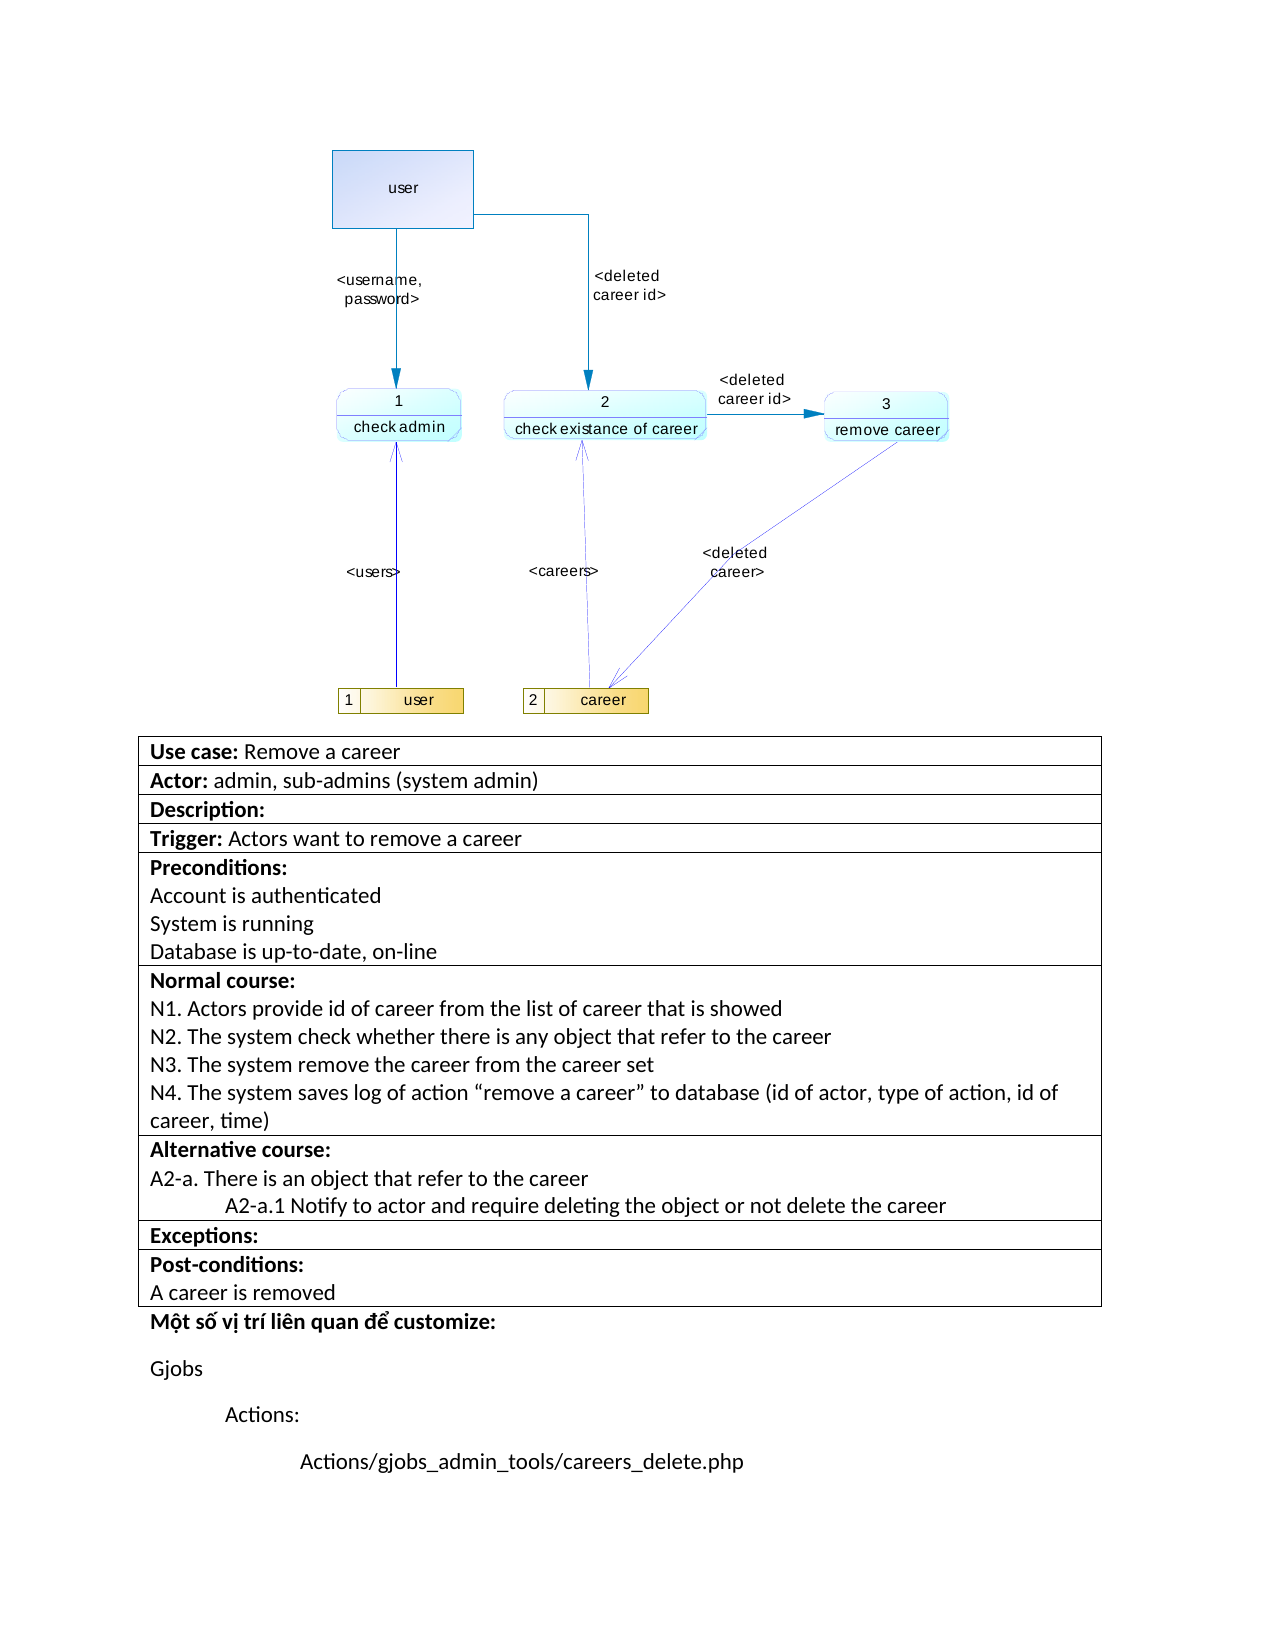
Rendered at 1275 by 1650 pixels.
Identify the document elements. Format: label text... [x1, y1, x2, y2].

table_cell Description: [139, 795, 1101, 823]
table_header Use case: Remove a career [139, 737, 1101, 765]
table_cell Preconditions: Account is authenticated System is running Database is up-to-date, on-line [139, 853, 1101, 965]
table_cell Actor: admin, sub-admins (system admin) [139, 766, 1101, 794]
table_cell Exceptions: [139, 1221, 1101, 1249]
table_cell Post-conditions: A career is removed [139, 1250, 1101, 1306]
text Actions: [225, 1401, 1125, 1429]
table_cell Trigger: Actors want to remove a career [139, 824, 1101, 852]
text Actions/gjobs_admin_tools/careers_delete.php [225, 1447, 1125, 1476]
text Một số vị trí liên quan để customize: [150, 1307, 1125, 1335]
table_cell Normal course: N1. Actors provide id of career from the list of career that is showed N2. The system check whether there is any object that refer to the career N3. The system remove the career from the career set N4. The system saves log of action “remove a career” to database (id of actor, type of action, id of career, time) [139, 966, 1101, 1134]
table_cell Alternative course: A2-a. There is an object that refer to the career A2-a.1 Notify to actor and require deleting the object or not delete the career [139, 1136, 1101, 1220]
text Gjobs [150, 1354, 1125, 1382]
